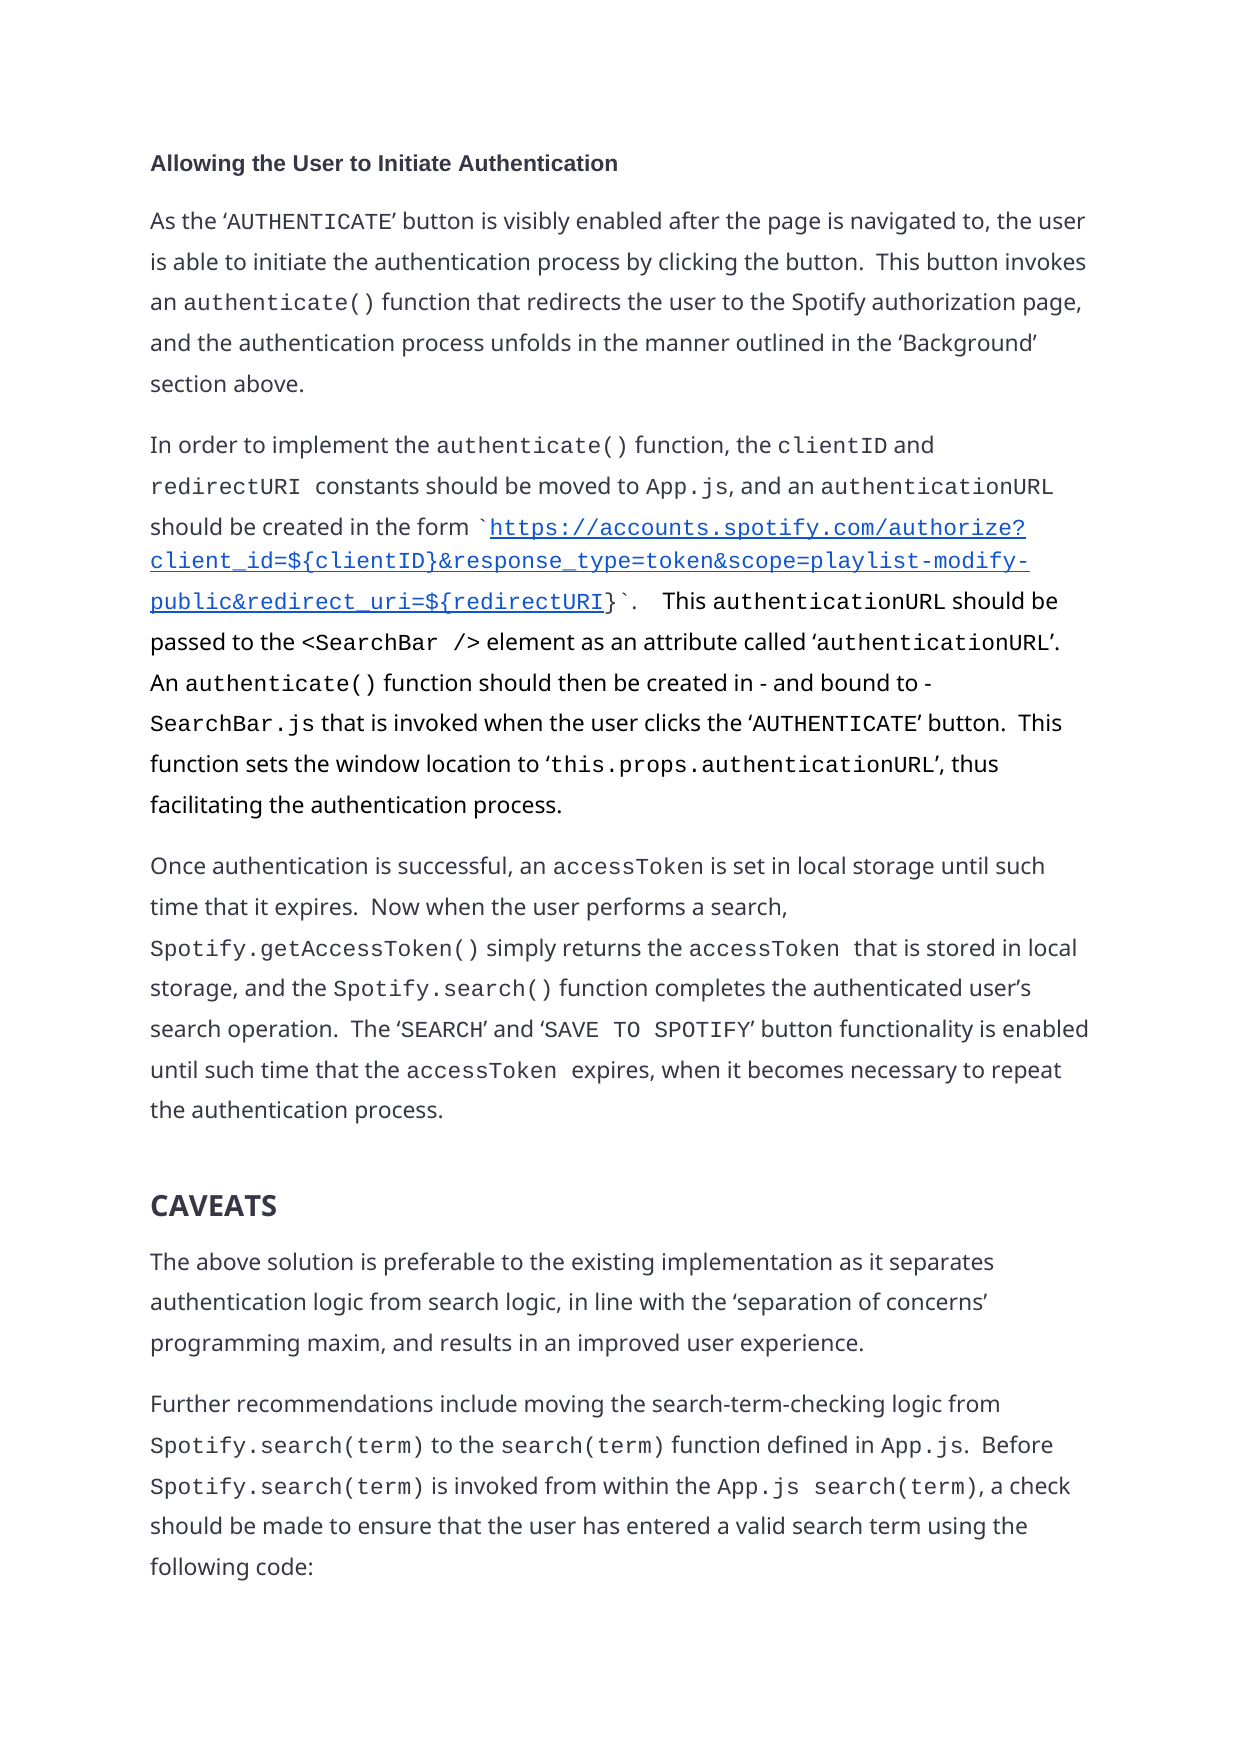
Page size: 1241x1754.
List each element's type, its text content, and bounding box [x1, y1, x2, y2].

text Once authentication is successful, an accessToken is set in local storage until such time that it expires. Now when the user performs a search, Spotify.getAccessToken() simply returns the accessToken that is stored in local storage, and the Spotify.search() function completes the authenticated user’s search operation. The ‘SEARCH’ and ‘SAVE TO SPOTIFY’ button functionality is enabled until such time that the accessToken expires, when it becomes necessary to repeat the authentication process. [150, 850, 1090, 1126]
text In order to implement the authenticate() function, the clientID and redirectURI constants should be moved to App.js, and an authenticationURL should be created in the form `https://accounts.spotify.com/authorize?client_id=${clientID}&response_type=token&scope=playlist-modify-public&redirect_uri=${redirectURI}`. This authenticationURL should be passed to the <SearchBar /> element as an attribute called ‘authenticationURL’. An authenticate() function should then be created in - and bound to - SearchBar.js that is invoked when the user clicks the ‘AUTHENTICATE’ button. This function sets the window location to ‘this.props.authenticationURL’, thus facilitating the authentication process. [150, 429, 1090, 820]
text As the ‘AUTHENTICATE’ button is visibly enabled after the page is navigated to, the user is able to initiate the authentication process by clicking the button. This button invokes an authenticate() function that redirects the user to the Spotify authorization page, and the authentication process unfolds in the manner outlined in the ‘Background’ section above. [150, 205, 1090, 399]
text Further recommendations include moving the search-term-checking logic from Spotify.search(term) to the search(term) function defined in App.js. Before Spotify.search(term) is invoked from within the App.js search(term), a check should be made to ensure that the user has entered a valid search term using the following code: [150, 1388, 1090, 1582]
text The above solution is preferable to the existing implementation as it separates authentication logic from search logic, in line with the ‘separation of concerns’ programming maxim, and results in an improved user experience. [150, 1246, 1090, 1358]
subtitle CAVEATS [150, 1185, 1090, 1225]
text Allowing the User to Initiate Authentication [150, 150, 1090, 176]
